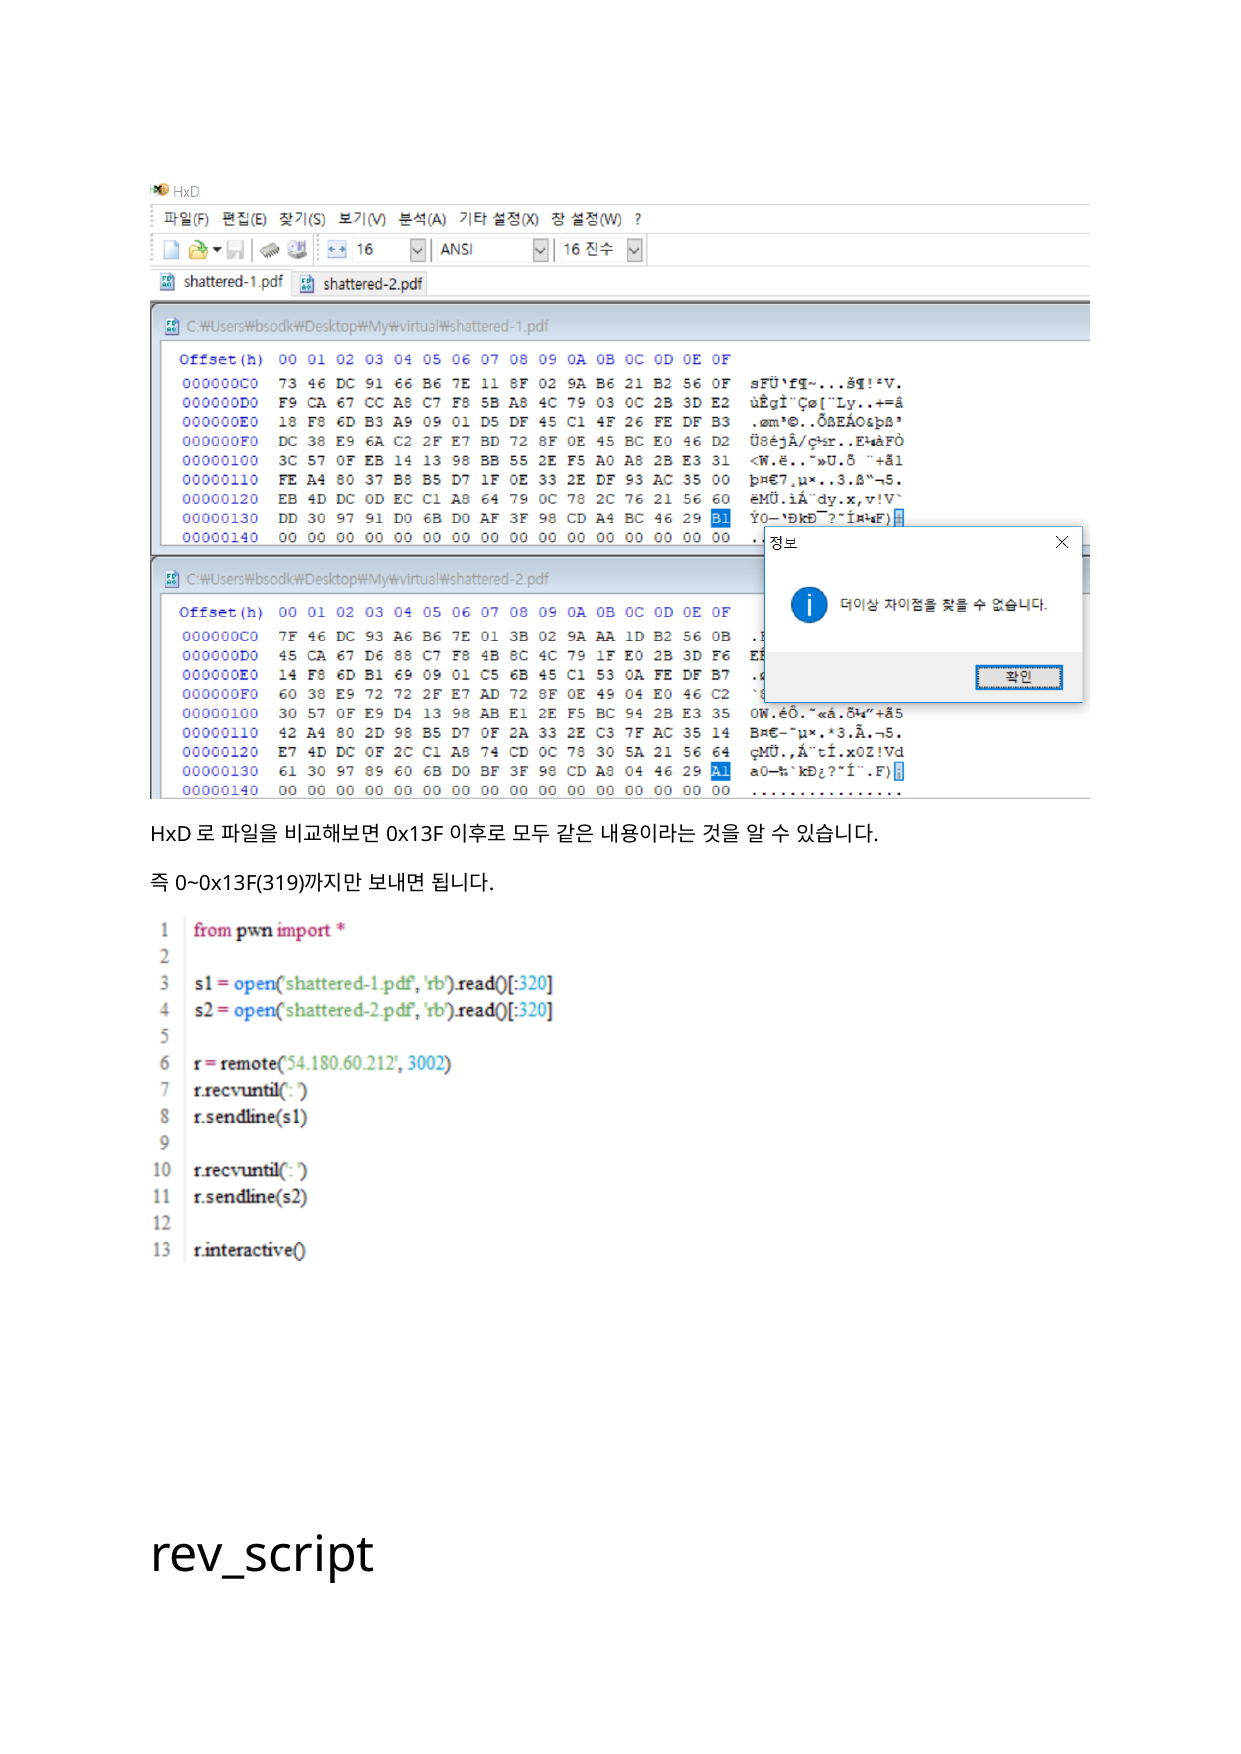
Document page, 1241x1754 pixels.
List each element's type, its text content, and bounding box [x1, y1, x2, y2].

picture [150, 916, 563, 1263]
text 즉 0~0x13F(319)까지만 보내면 됩니다. [150, 867, 1090, 897]
text HxD로 파일을 비교해보면 0x13F 이후로 모두 같은 내용이라는 것을 알 수 있습니다. [150, 817, 1090, 847]
text rev_script [150, 1518, 1090, 1586]
picture [150, 177, 1091, 799]
